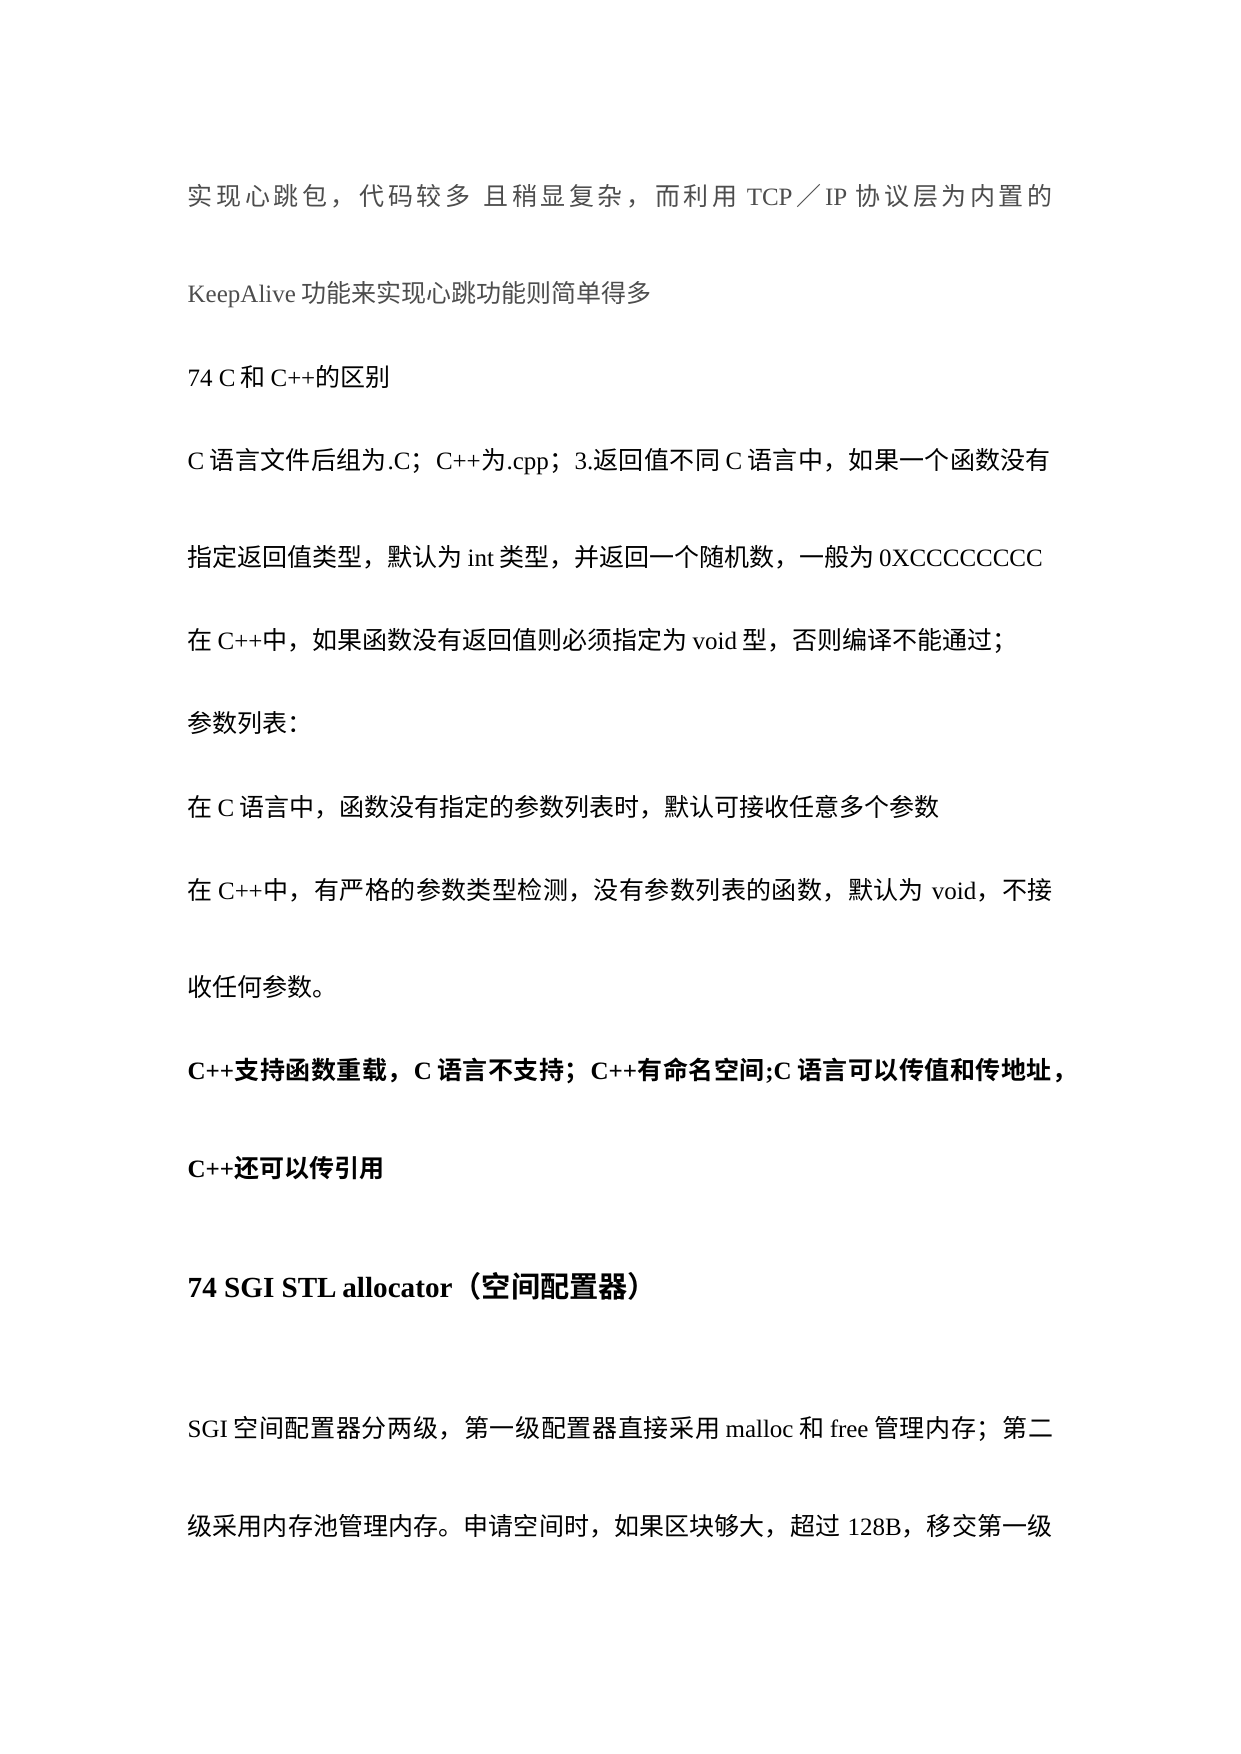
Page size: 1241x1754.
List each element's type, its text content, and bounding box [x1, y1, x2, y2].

text 参数列表： [187, 689, 1053, 754]
text C++支持函数重载，C语言不支持；C++有命名空间;C语言可以传值和传地址，C++还可以传引用 [187, 1036, 1053, 1199]
text SGI空间配置器分两级，第一级配置器直接采用malloc和free管理内存；第二级采用内存池管理内存。申请空间时，如果区块够大，超过128B，移交第一级配置器处理。当区块小于128B时，以内存池管理。 [187, 1394, 1053, 1557]
text 74 C和C++的区别 [187, 343, 1053, 408]
text 在C++中，如果函数没有返回值则必须指定为void型，否则编译不能通过； [187, 606, 1053, 671]
text 在C语言中，函数没有指定的参数列表时，默认可接收任意多个参数 [187, 773, 1053, 838]
text 1.因为要考虑到一个服务器通常会连接多个客户端，因此由用户在应用层自己实现心跳包，代码较多 且稍显复杂，而利用TCP／IP协议层为内置的KeepAlive功能来实现心跳功能则简单得多 [187, 162, 1053, 324]
text C语言文件后组为.C；C++为.cpp；3.返回值不同C语言中，如果一个函数没有指定返回值类型，默认为int类型，并返回一个随机数，一般为0XCCCCCCCC [187, 426, 1053, 588]
text 74 SGI STL allocator（空间配置器） [187, 1252, 1053, 1317]
text 在C++中，有严格的参数类型检测，没有参数列表的函数，默认为void，不接收任何参数。 [187, 856, 1053, 1018]
